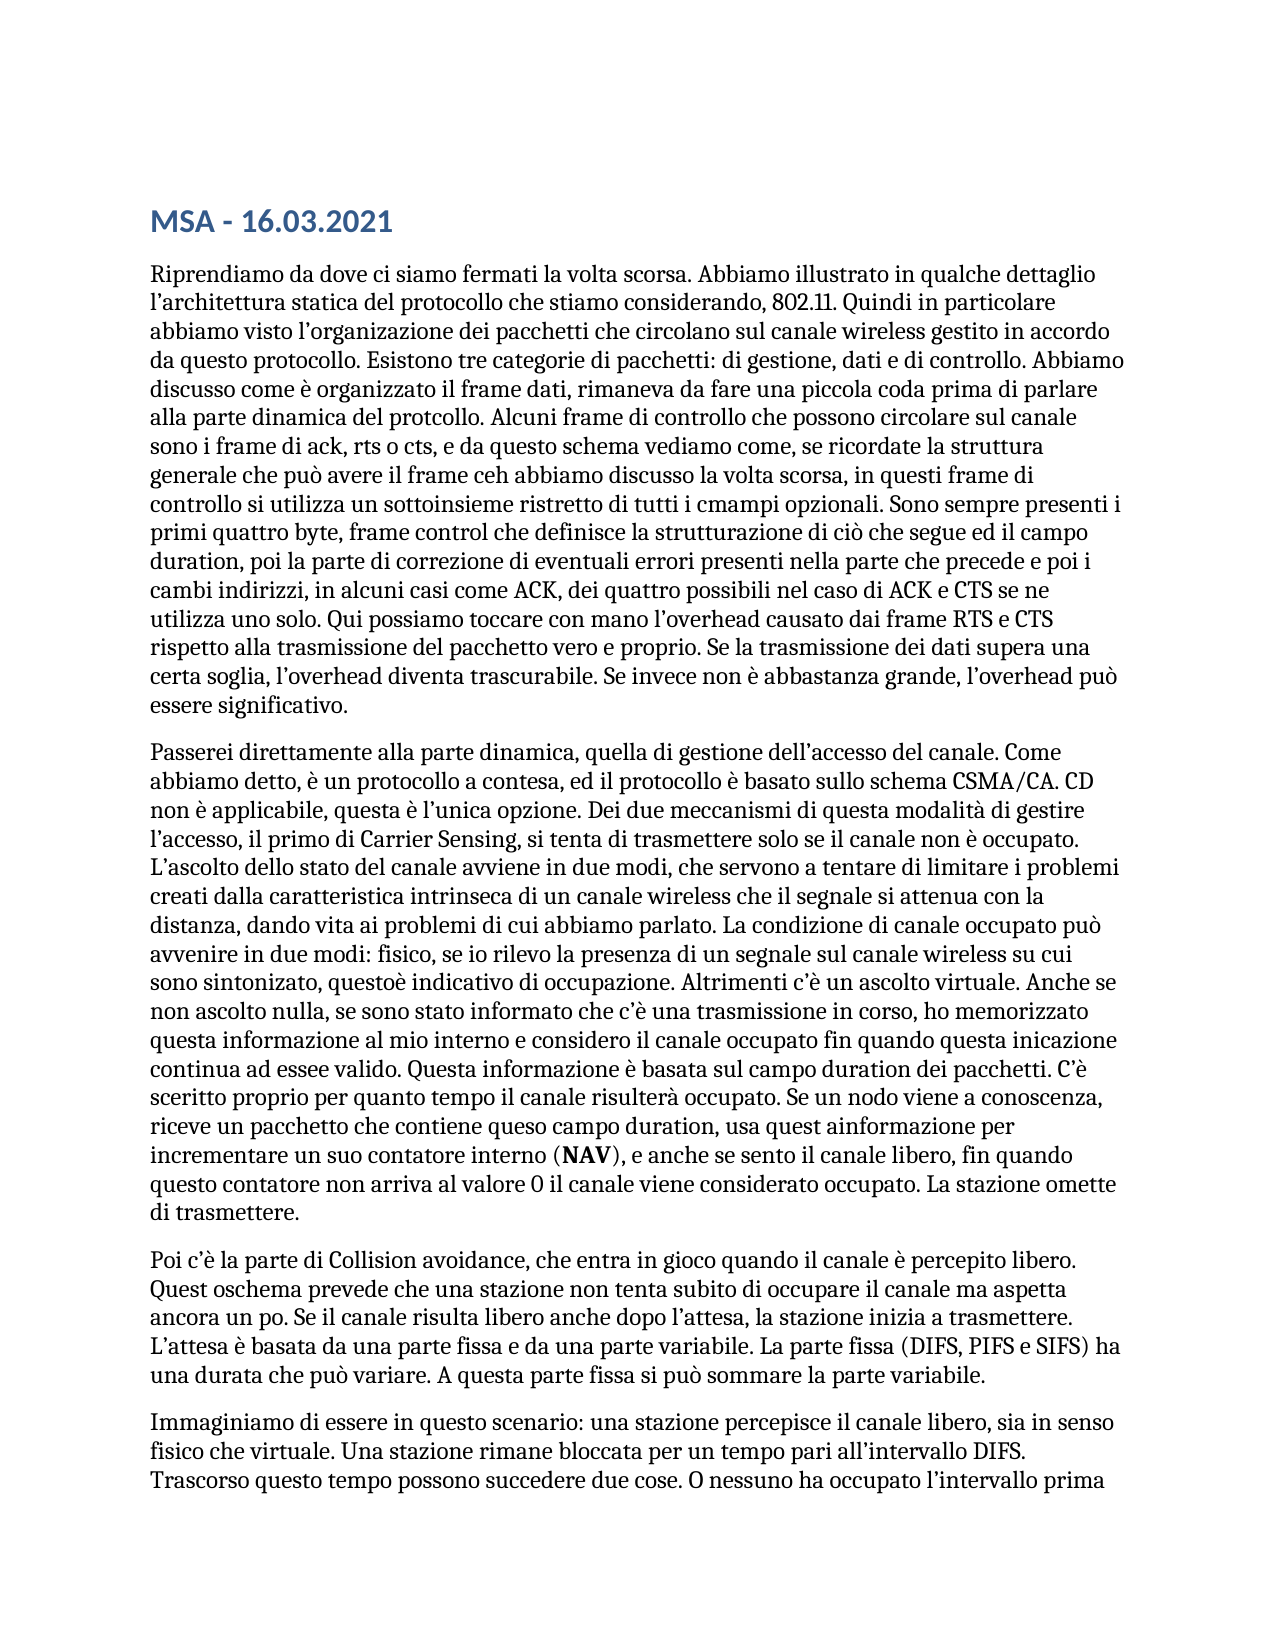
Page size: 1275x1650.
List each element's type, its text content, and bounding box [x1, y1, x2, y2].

text Riprendiamo da dove ci siamo fermati la volta scorsa. Abbiamo illustrato in qualche dettaglio l’architettura statica del protocollo che stiamo considerando, 802.11. Quindi in particolare abbiamo visto l’organizazione dei pacchetti che circolano sul canale wireless gestito in accordo da questo protocollo. Esistono tre categorie di pacchetti: di gestione, dati e di controllo. Abbiamo discusso come è organizzato il frame dati, rimaneva da fare una piccola coda prima di parlare alla parte dinamica del protcollo. Alcuni frame di controllo che possono circolare sul canale sono i frame di ack, rts o cts, e da questo schema vediamo come, se ricordate la struttura generale che può avere il frame ceh abbiamo discusso la volta scorsa, in questi frame di controllo si utilizza un sottoinsieme ristretto di tutti i cmampi opzionali. Sono sempre presenti i primi quattro byte, frame control che definisce la strutturazione di ciò che segue ed il campo duration, poi la parte di correzione di eventuali errori presenti nella parte che precede e poi i cambi indirizzi, in alcuni casi come ACK, dei quattro possibili nel caso di ACK e CTS se ne utilizza uno solo. Qui possiamo toccare con mano l’overhead causato dai frame RTS e CTS rispetto alla trasmissione del pacchetto vero e proprio. Se la trasmissione dei dati supera una certa soglia, l’overhead diventa trascurabile. Se invece non è abbastanza grande, l’overhead può essere significativo. [150, 259, 1125, 719]
text Poi c’è la parte di Collision avoidance, che entra in gioco quando il canale è percepito libero. Quest oschema prevede che una stazione non tenta subito di occupare il canale ma aspetta ancora un po. Se il canale risulta libero anche dopo l’attesa, la stazione inizia a trasmettere. L’attesa è basata da una parte fissa e da una parte variabile. La parte fissa (DIFS, PIFS e SIFS) ha una durata che può variare. A questa parte fissa si può sommare la parte variabile. [150, 1246, 1125, 1389]
subtitle MSA - 16.03.2021 [150, 200, 1125, 241]
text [150, 1408, 1125, 1494]
text Passerei direttamente alla parte dinamica, quella di gestione dell’accesso del canale. Come abbiamo detto, è un protocollo a contesa, ed il protocollo è basato sullo schema CSMA/CA. CD non è applicabile, questa è l’unica opzione. Dei due meccanismi di questa modalità di gestire l’accesso, il primo di Carrier Sensing, si tenta di trasmettere solo se il canale non è occupato. L’ascolto dello stato del canale avviene in due modi, che servono a tentare di limitare i problemi creati dalla caratteristica intrinseca di un canale wireless che il segnale si attenua con la distanza, dando vita ai problemi di cui abbiamo parlato. La condizione di canale occupato può avvenire in due modi: fisico, se io rilevo la presenza di un segnale sul canale wireless su cui sono sintonizato, questoè indicativo di occupazione. Altrimenti c’è un ascolto virtuale. Anche se non ascolto nulla, se sono stato informato che c’è una trasmissione in corso, ho memorizzato questa informazione al mio interno e considero il canale occupato fin quando questa inicazione continua ad essee valido. Questa informazione è basata sul campo duration dei pacchetti. C’è sceritto proprio per quanto tempo il canale risulterà occupato. Se un nodo viene a conoscenza, riceve un pacchetto che contiene queso campo duration, usa quest ainformazione per incrementare un suo contatore interno (NAV), e anche se sento il canale libero, fin quando questo contatore non arriva al valore 0 il canale viene considerato occupato. La stazione omette di trasmettere. [150, 738, 1125, 1227]
